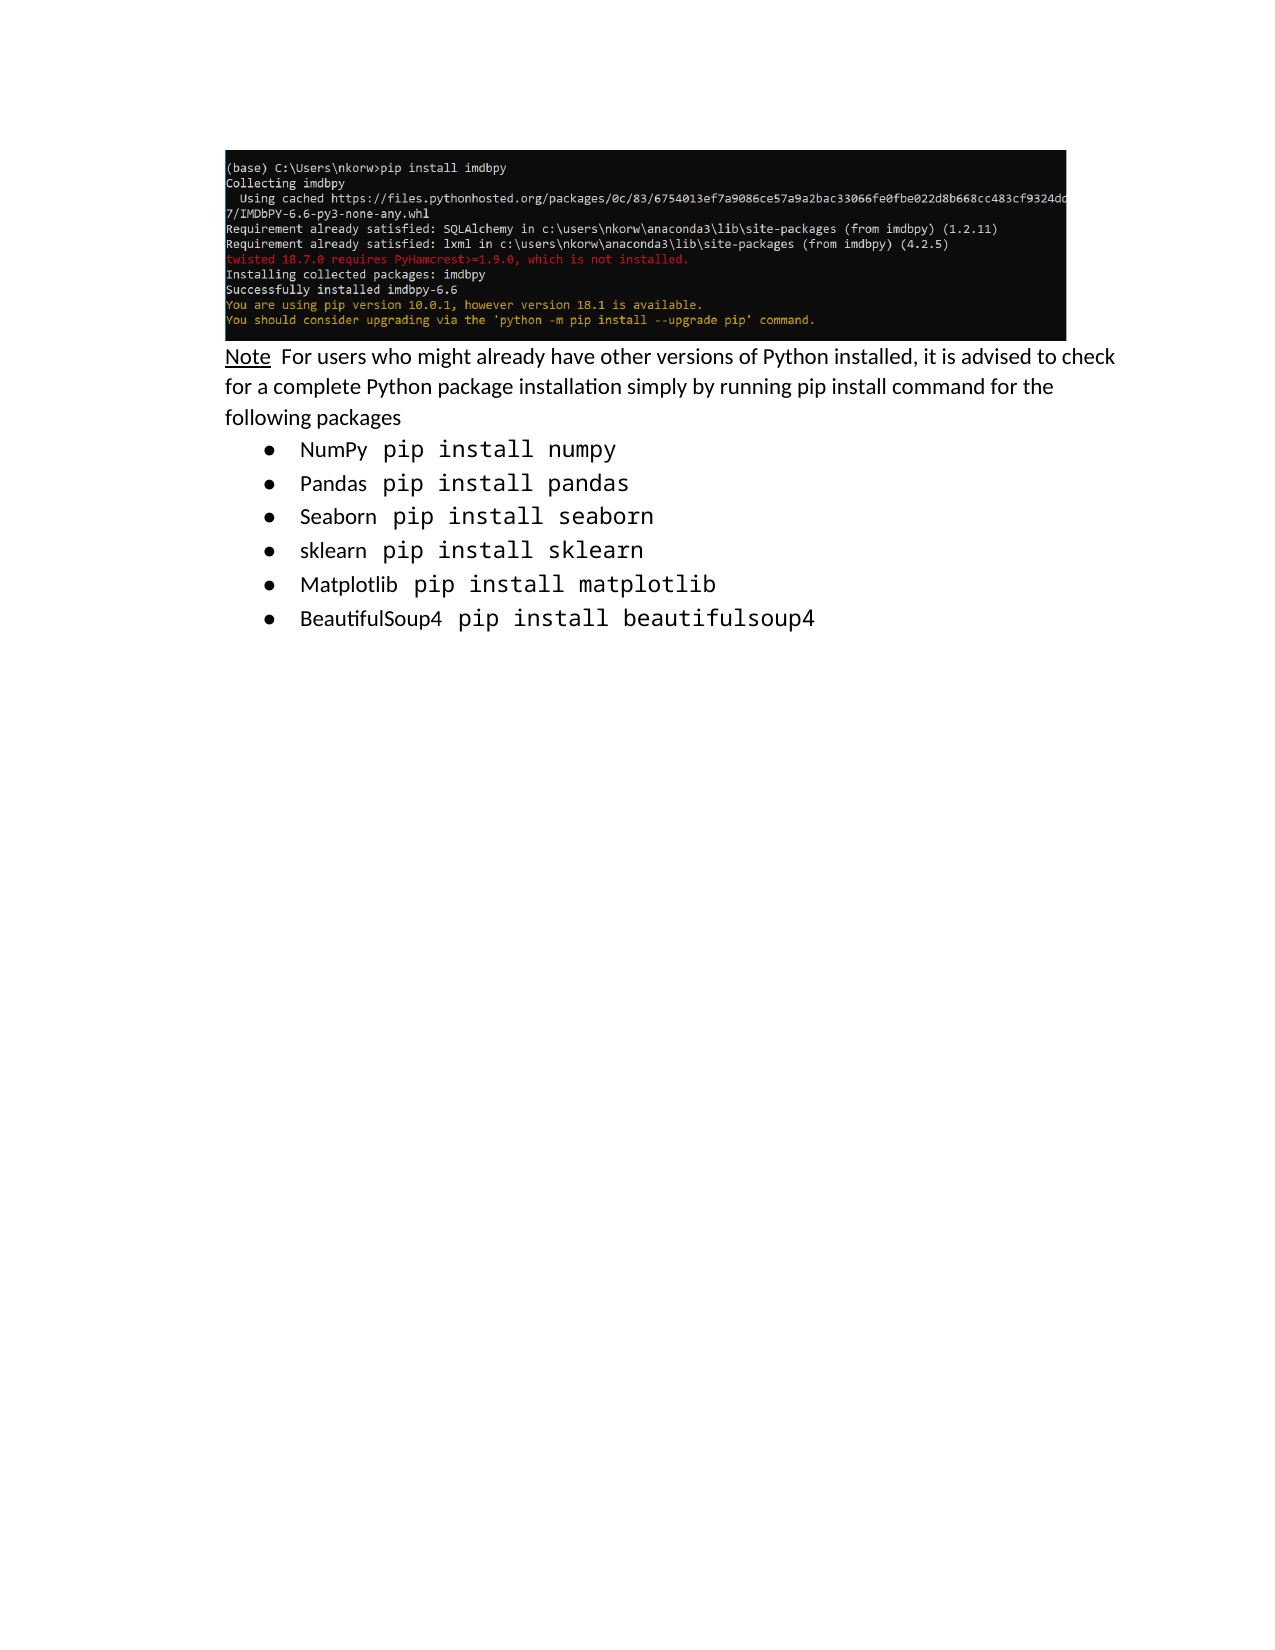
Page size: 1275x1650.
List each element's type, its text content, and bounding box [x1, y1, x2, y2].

list Seaborn pip install seaborn [262, 500, 1125, 532]
list sklearn pip install sklearn [262, 534, 1125, 565]
list BeautifulSoup4 pip install beautifulsoup4 [262, 602, 1125, 633]
list NumPy pip install numpy [262, 433, 1125, 464]
text Note For users who might already have other versions of Python installed, it is advised to check for a complete Python package installation simply by running pip install command for the following packages [225, 342, 1125, 431]
list Pandas pip install pandas [262, 467, 1125, 498]
list Matplotlib pip install matplotlib [262, 568, 1125, 599]
picture [225, 150, 1067, 341]
